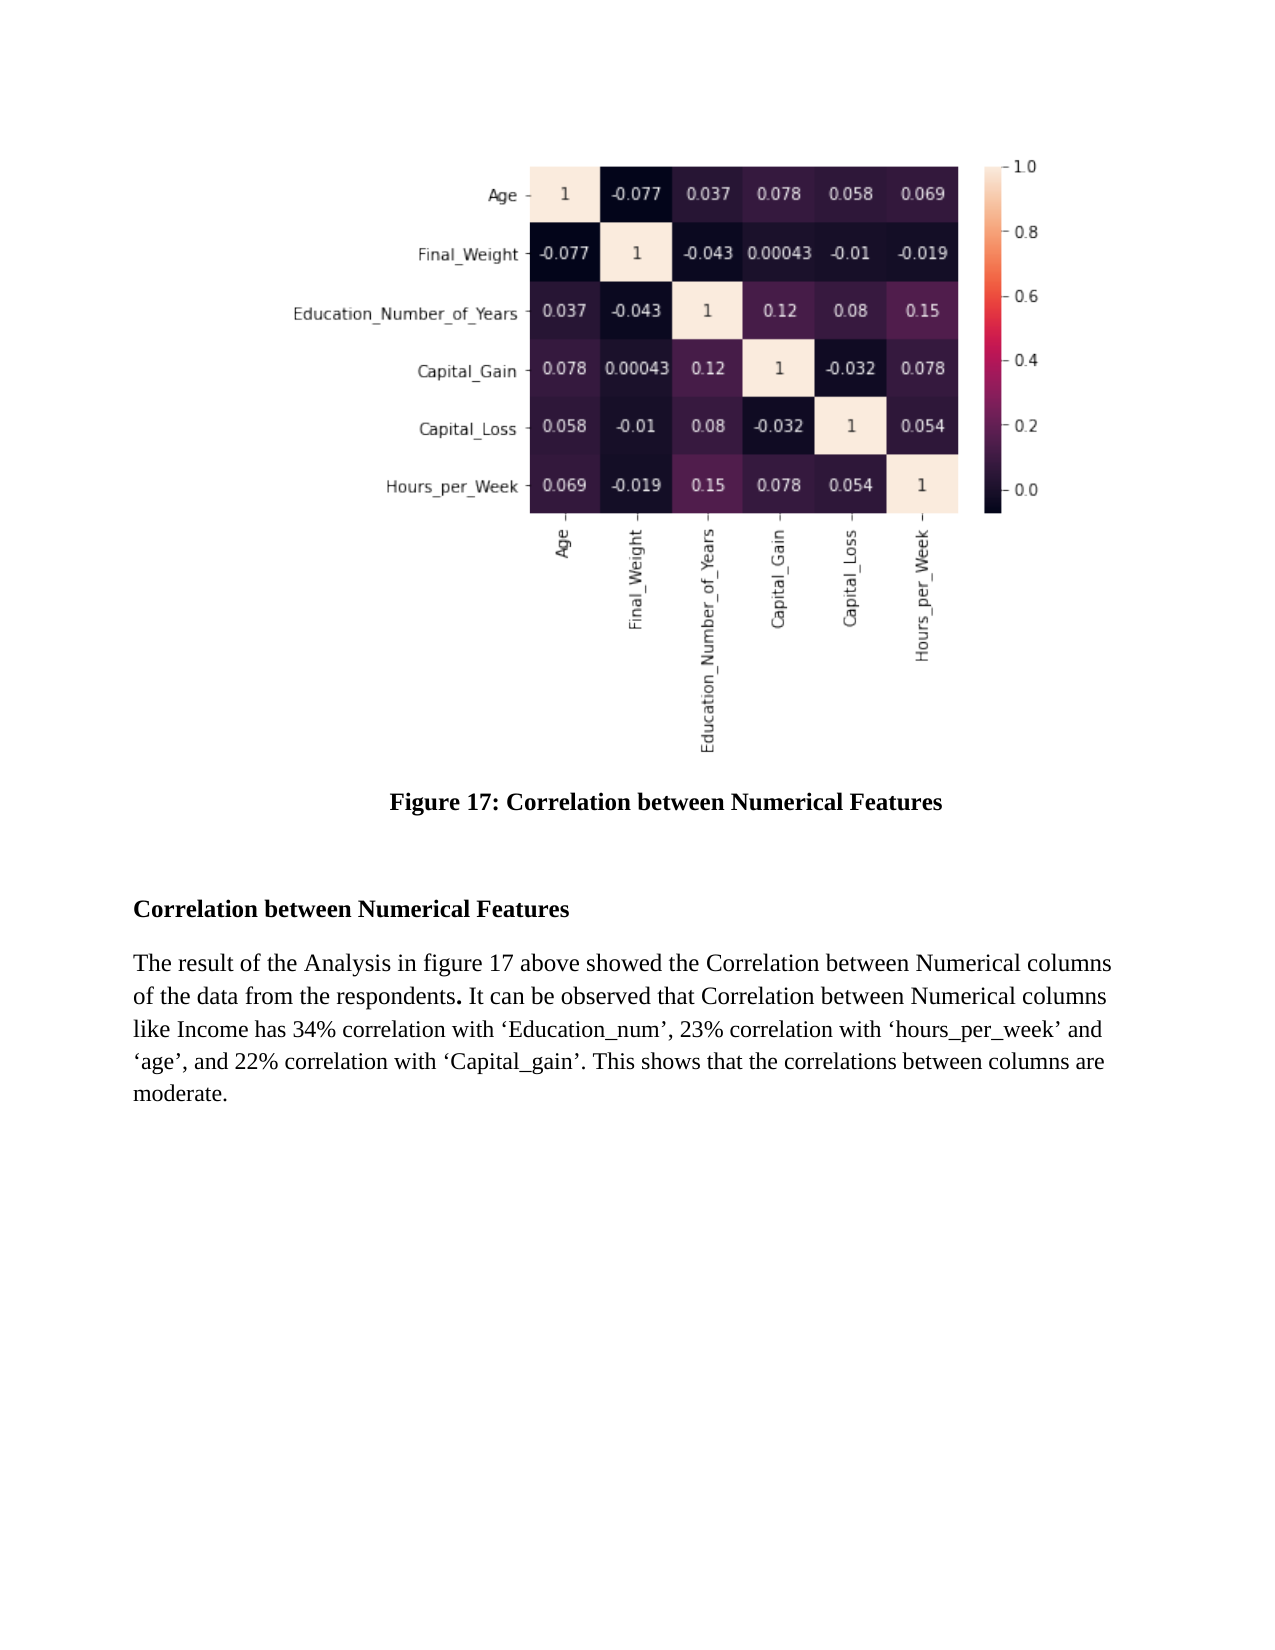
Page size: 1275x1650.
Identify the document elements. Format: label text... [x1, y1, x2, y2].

text Figure 17: Correlation between Numerical Features [207, 787, 1125, 816]
picture [282, 150, 1050, 762]
text The result of the Analysis in figure 17 above showed the Correlation between Numerical columns of the data from the respondents. It can be observed that Correlation between Numerical columns like Income has 34% correlation with ‘Education_num’, 23% correlation with ‘hours_per_week’ and ‘age’, and 22% correlation with ‘Capital_gain’. This shows that the correlations between columns are moderate. [133, 948, 1125, 1107]
text Correlation between Numerical Features [133, 894, 1125, 923]
